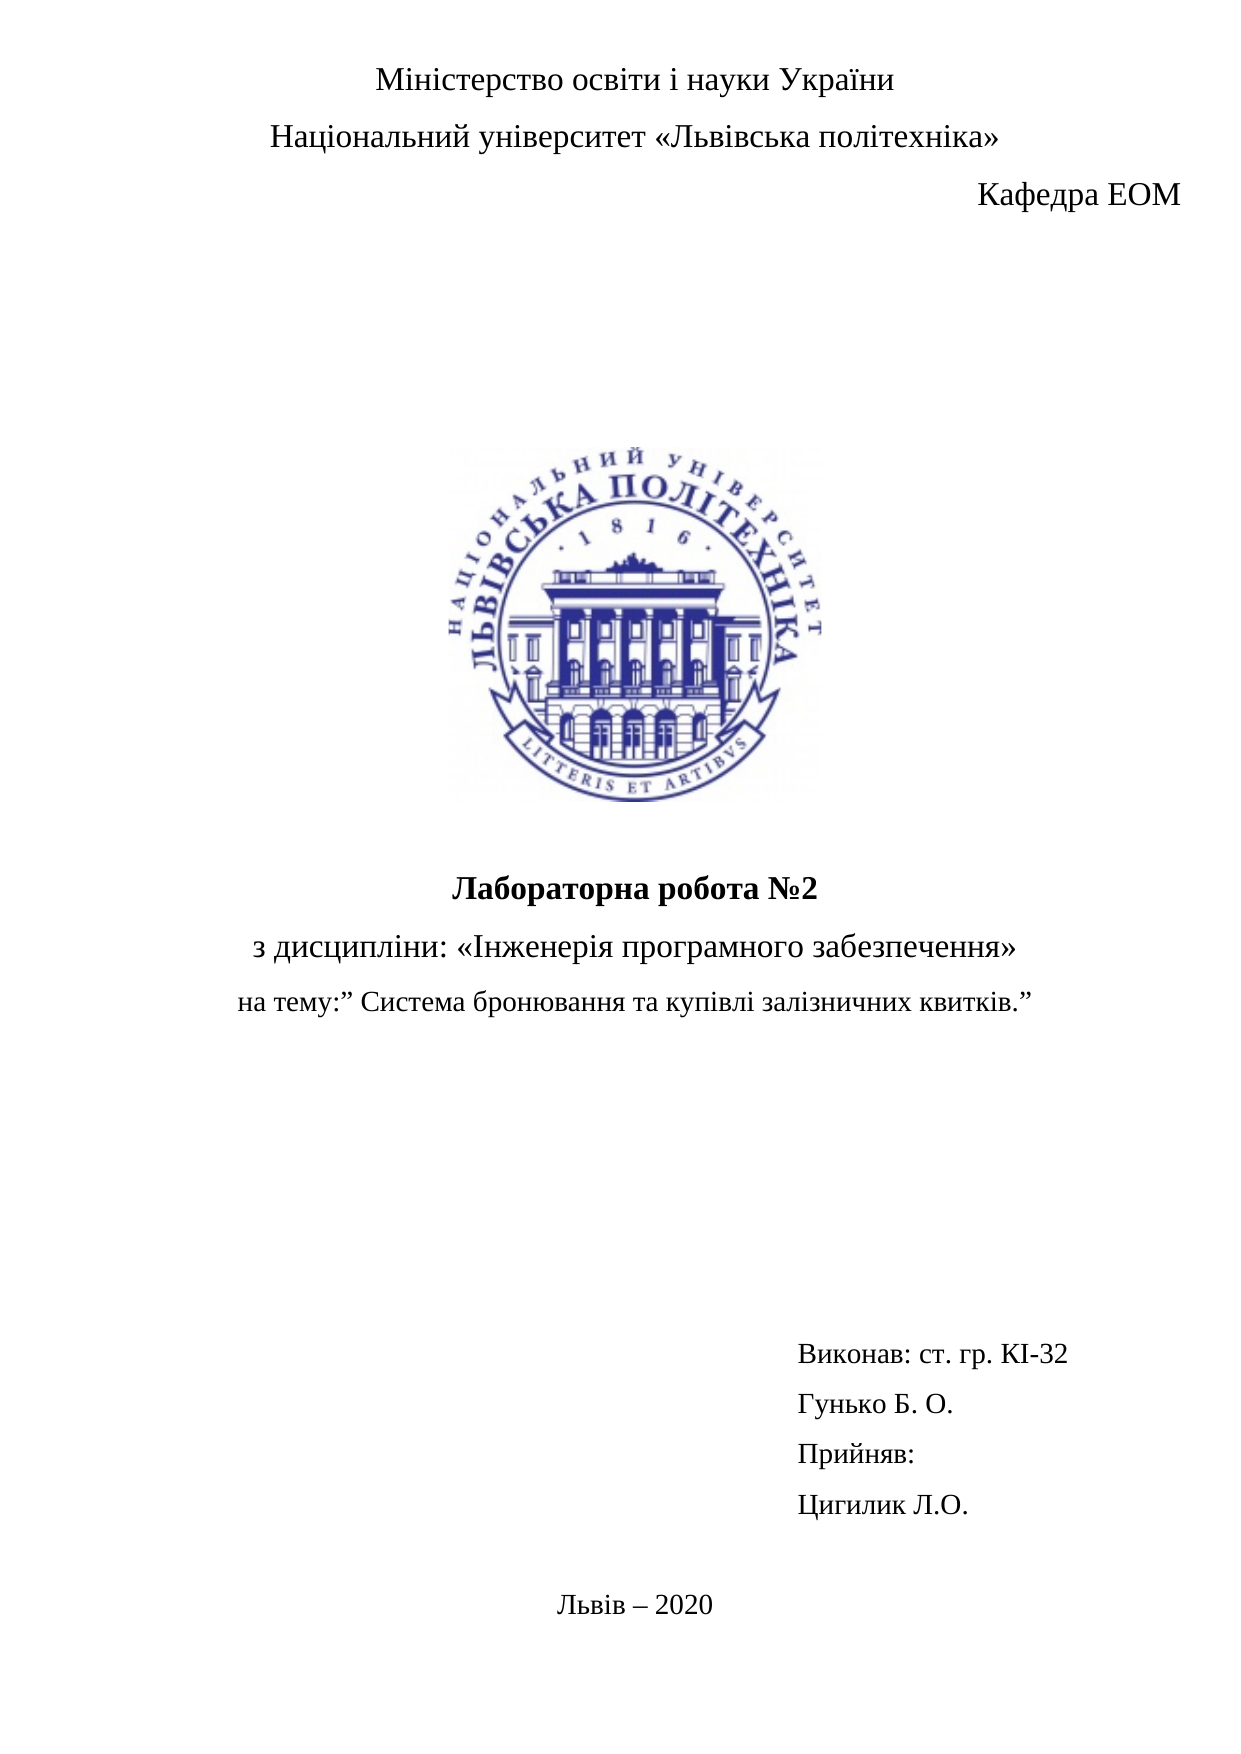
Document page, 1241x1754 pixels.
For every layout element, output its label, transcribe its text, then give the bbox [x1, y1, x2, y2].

text Лабораторна робота №2 [89, 869, 1181, 907]
text Національний університет «Львівська політехніка» [89, 117, 1181, 155]
text Виконав: ст. гр. КІ-32 [783, 1336, 1181, 1369]
text Прийняв: [783, 1436, 1181, 1470]
text на тему:” Система бронювання та купівлі залізничних квитків.” [89, 984, 1181, 1017]
picture [448, 447, 822, 802]
text з дисципліни: «Інженерія програмного забезпечення» [89, 926, 1181, 964]
text Кафедра ЕОМ [89, 174, 1181, 212]
text Гунько Б. О. [783, 1386, 1181, 1420]
text Цигилик Л.О. [783, 1487, 1181, 1520]
text Міністерство освіти і науки України [89, 59, 1181, 97]
text Львів – 2020 [89, 1587, 1181, 1621]
